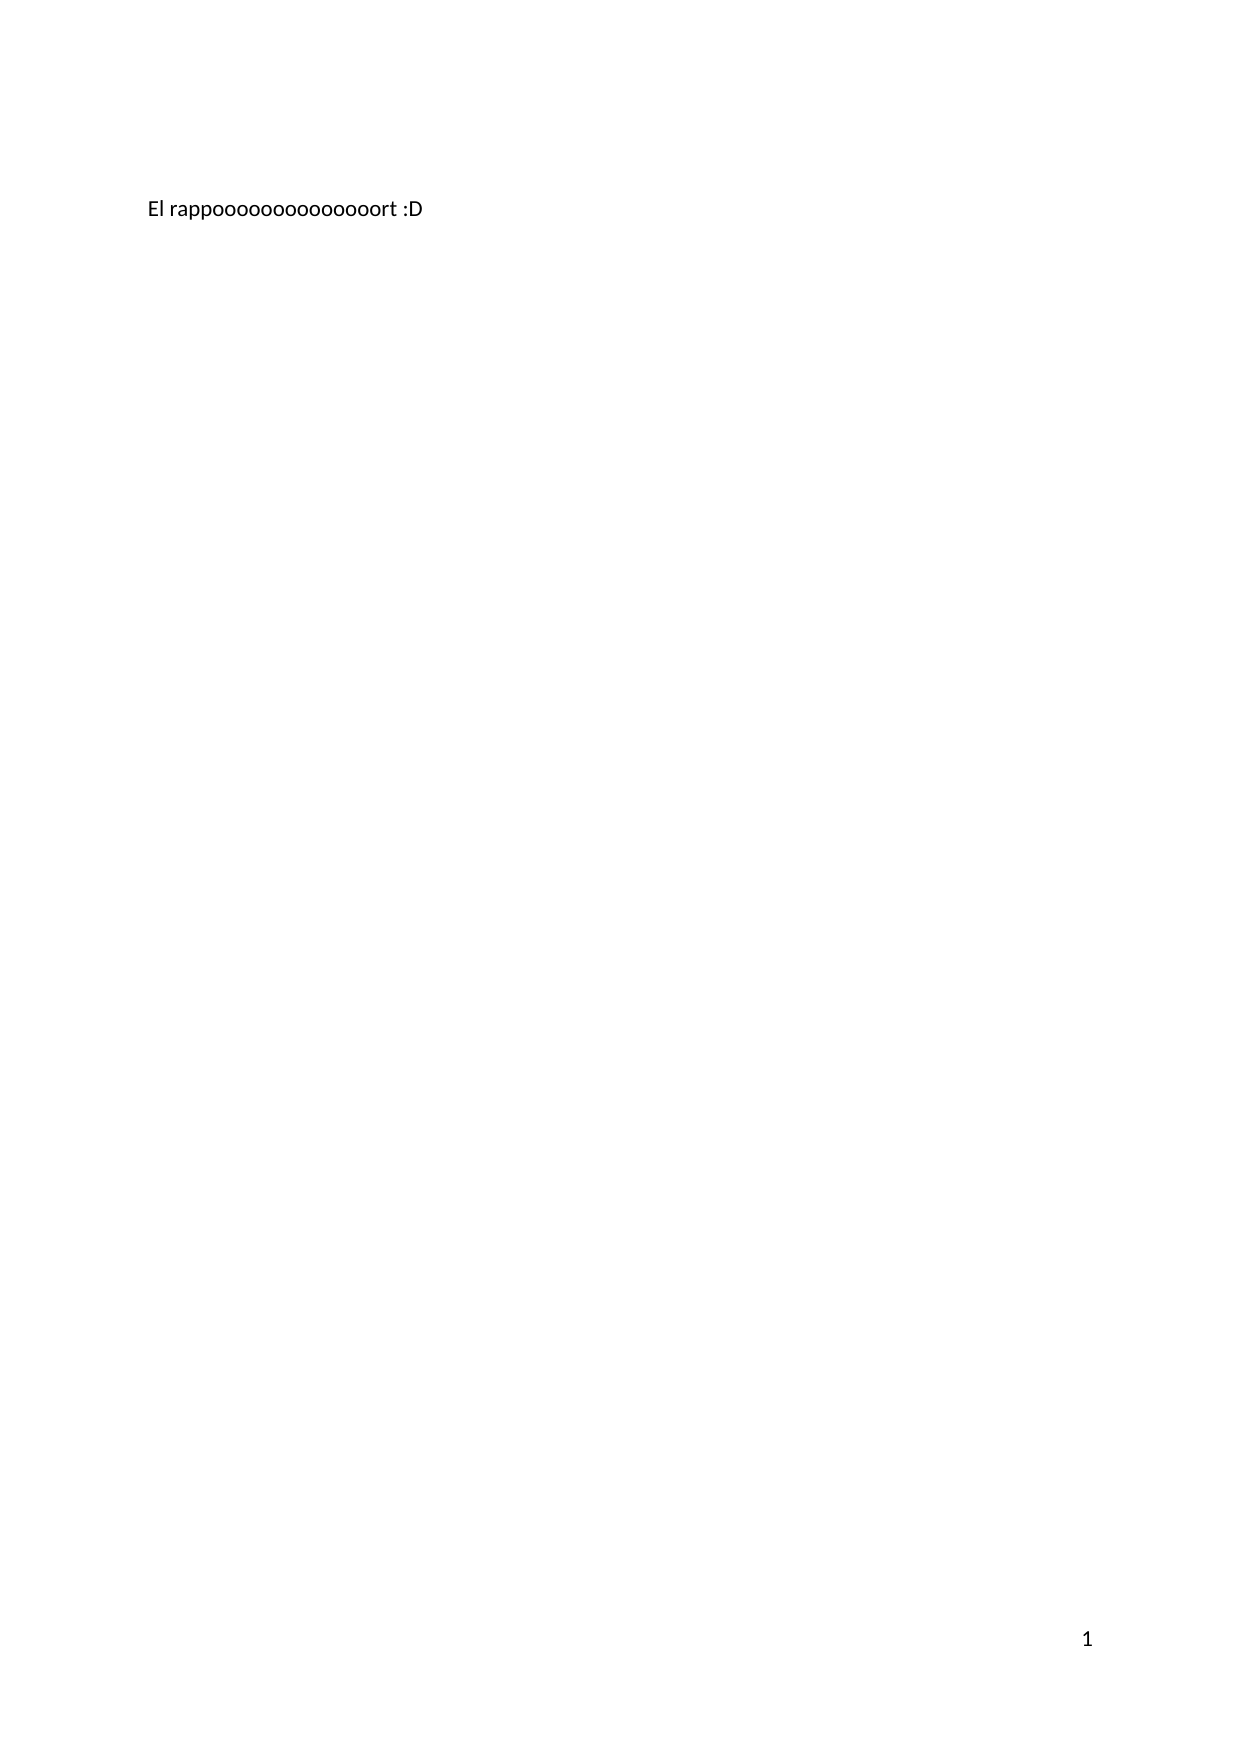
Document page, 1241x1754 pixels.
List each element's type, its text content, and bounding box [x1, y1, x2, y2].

text El rappoooooooooooooort :D [148, 194, 1093, 222]
